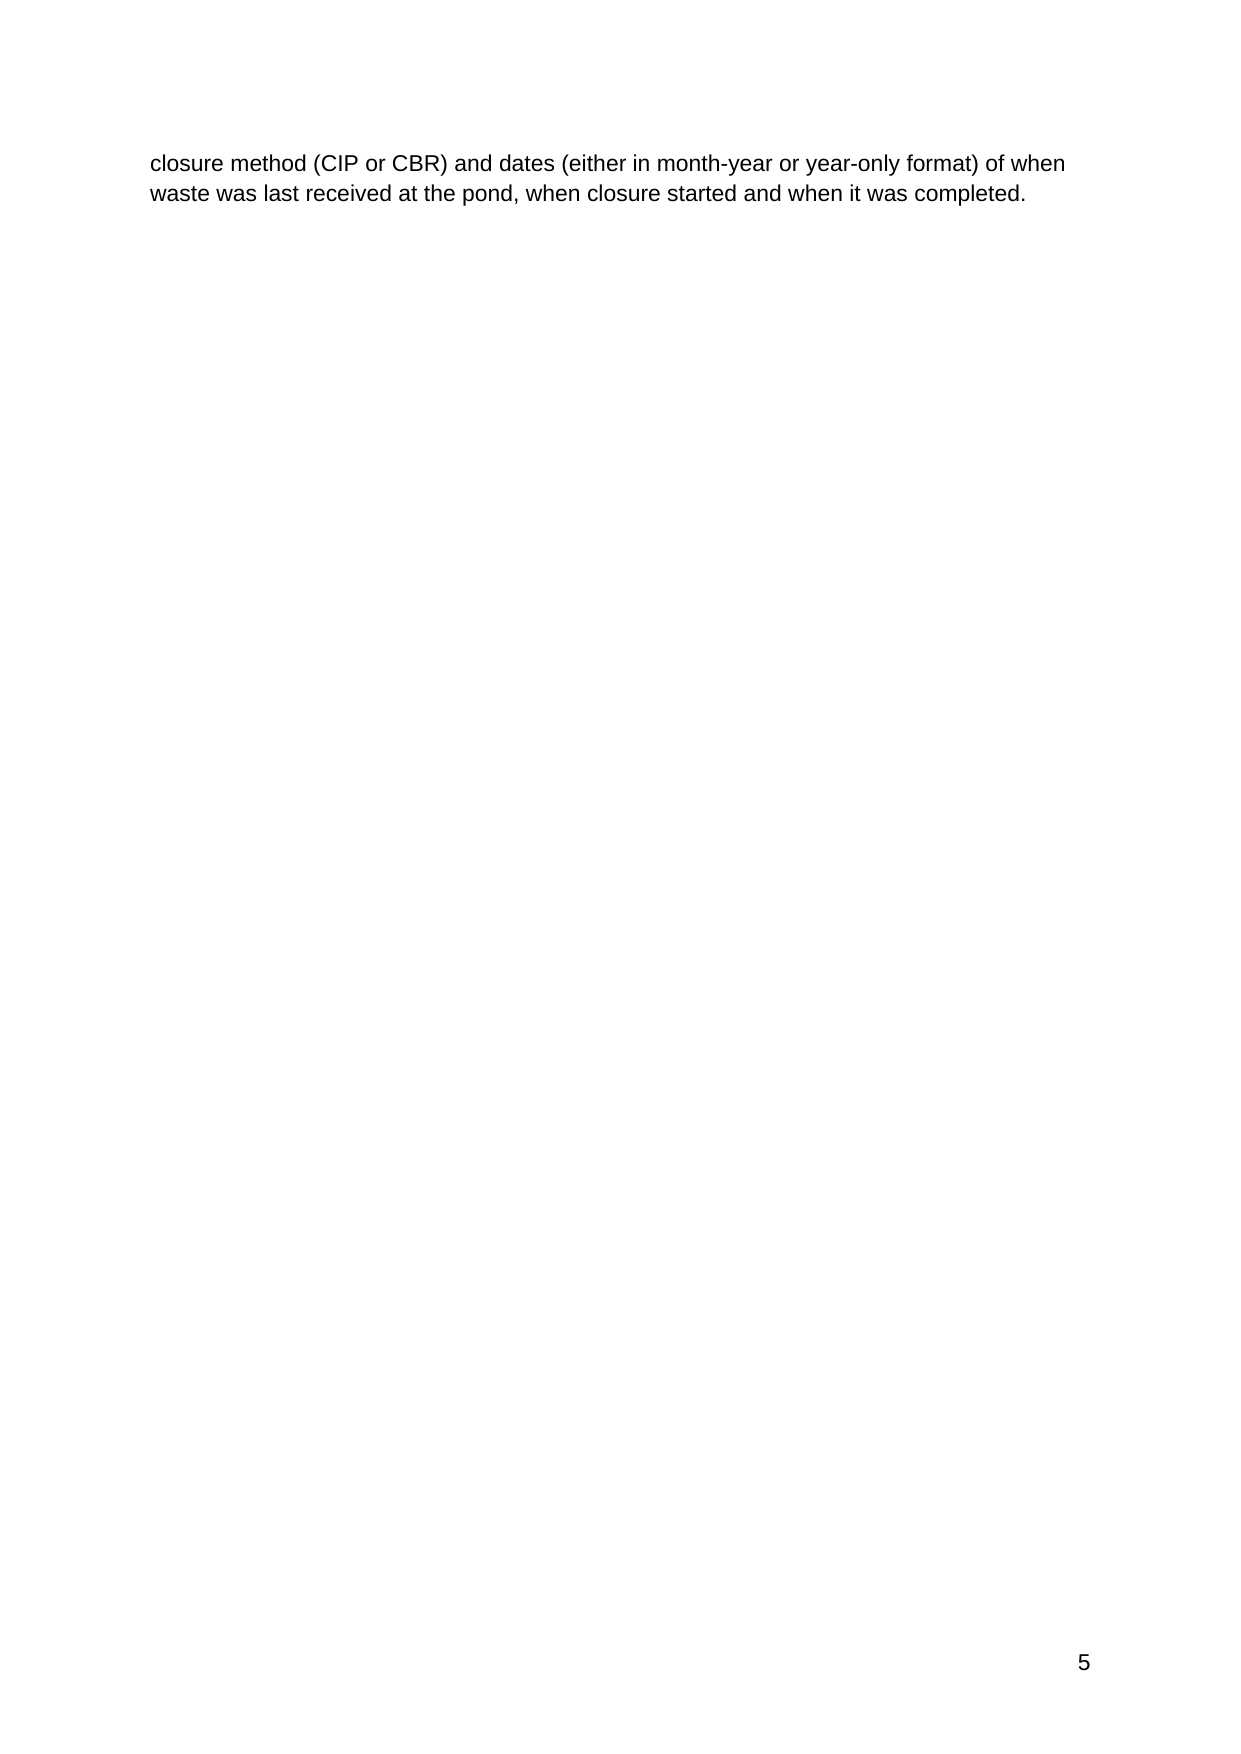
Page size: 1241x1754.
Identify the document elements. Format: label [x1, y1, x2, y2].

text [150, 150, 1090, 207]
